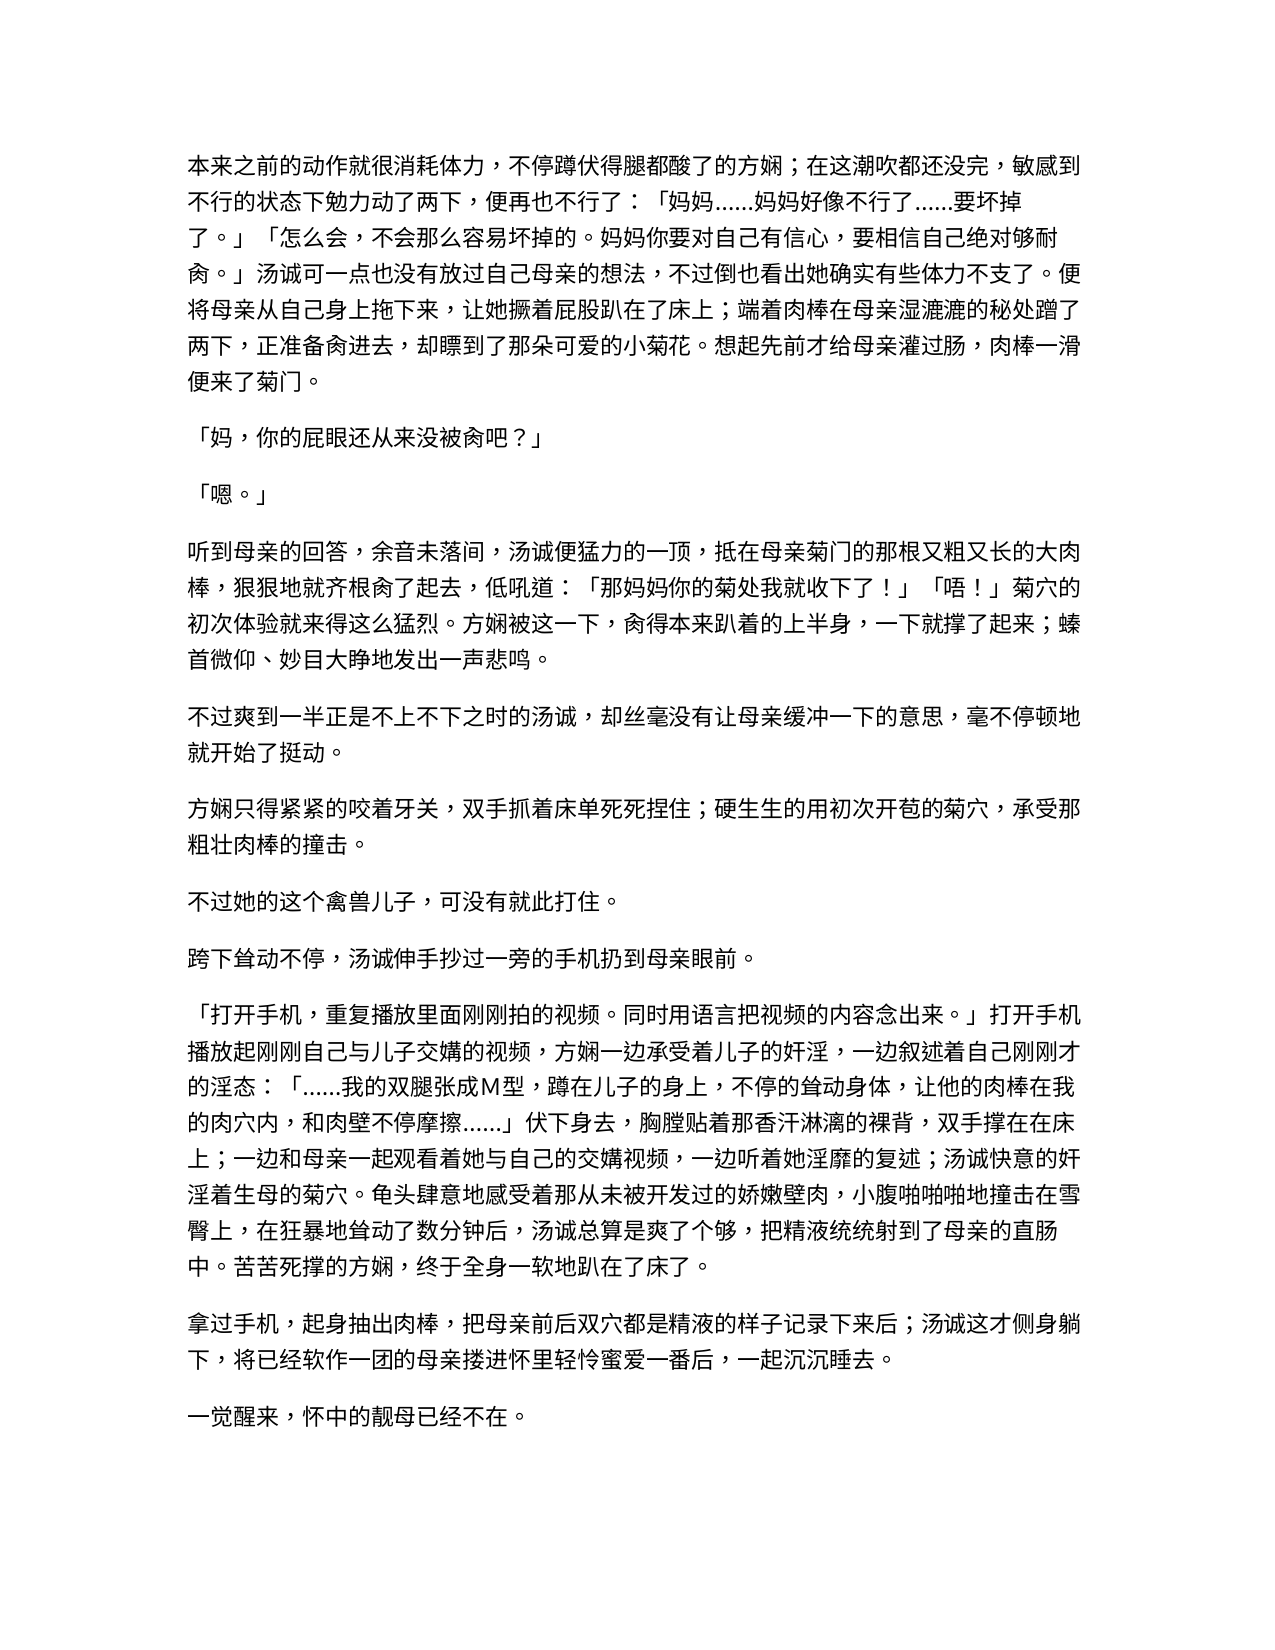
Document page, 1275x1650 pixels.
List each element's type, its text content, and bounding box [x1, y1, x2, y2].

text 「嗯。」 [187, 479, 1087, 510]
text 本来之前的动作就很消耗体力，不停蹲伏得腿都酸了的方娴；在这潮吹都还没完，敏感到不行的状态下勉力动了两下，便再也不行了：「妈妈……妈妈好像不行了……要坏掉了。」「怎么会，不会那么容易坏掉的。妈妈你要对自己有信心，要相信自己绝对够耐肏。」汤诚可一点也没有放过自己母亲的想法，不过倒也看出她确实有些体力不支了。便将母亲从自己身上拖下来，让她撅着屁股趴在了床上；端着肉棒在母亲湿漉漉的秘处蹭了两下，正准备肏进去，却瞟到了那朵可爱的小菊花。想起先前才给母亲灌过肠，肉棒一滑便来了菊门。 [187, 150, 1087, 397]
text 「打开手机，重复播放里面刚刚拍的视频。同时用语言把视频的内容念出来。」打开手机播放起刚刚自己与儿子交媾的视频，方娴一边承受着儿子的奸淫，一边叙述着自己刚刚才的淫态：「……我的双腿张成Ｍ型，蹲在儿子的身上，不停的耸动身体，让他的肉棒在我的肉穴内，和肉壁不停摩擦……」伏下身去，胸膛贴着那香汗淋漓的裸背，双手撑在在床上；一边和母亲一起观看着她与自己的交媾视频，一边听着她淫靡的复述；汤诚快意的奸淫着生母的菊穴。龟头肆意地感受着那从未被开发过的娇嫩壁肉，小腹啪啪啪地撞击在雪臀上，在狂暴地耸动了数分钟后，汤诚总算是爽了个够，把精液统统射到了母亲的直肠中。苦苦死撑的方娴，终于全身一软地趴在了床了。 [187, 999, 1087, 1282]
text 不过她的这个禽兽儿子，可没有就此打住。 [187, 886, 1087, 917]
text 听到母亲的回答，余音未落间，汤诚便猛力的一顶，抵在母亲菊门的那根又粗又长的大肉棒，狠狠地就齐根肏了起去，低吼道：「那妈妈你的菊处我就收下了！」「唔！」菊穴的初次体验就来得这么猛烈。方娴被这一下，肏得本来趴着的上半身，一下就撑了起来；螓首微仰、妙目大睁地发出一声悲鸣。 [187, 536, 1087, 675]
text 不过爽到一半正是不上不下之时的汤诚，却丝毫没有让母亲缓冲一下的意思，毫不停顿地就开始了挺动。 [187, 701, 1087, 768]
text 方娴只得紧紧的咬着牙关，双手抓着床单死死捏住；硬生生的用初次开苞的菊穴，承受那粗壮肉棒的撞击。 [187, 793, 1087, 860]
text 跨下耸动不停，汤诚伸手抄过一旁的手机扔到母亲眼前。 [187, 943, 1087, 974]
text 一觉醒来，怀中的靓母已经不在。 [187, 1401, 1087, 1432]
text 拿过手机，起身抽出肉棒，把母亲前后双穴都是精液的样子记录下来后；汤诚这才侧身躺下，将已经软作一团的母亲搂进怀里轻怜蜜爱一番后，一起沉沉睡去。 [187, 1308, 1087, 1375]
text 「妈，你的屁眼还从来没被肏吧？」 [187, 422, 1087, 454]
